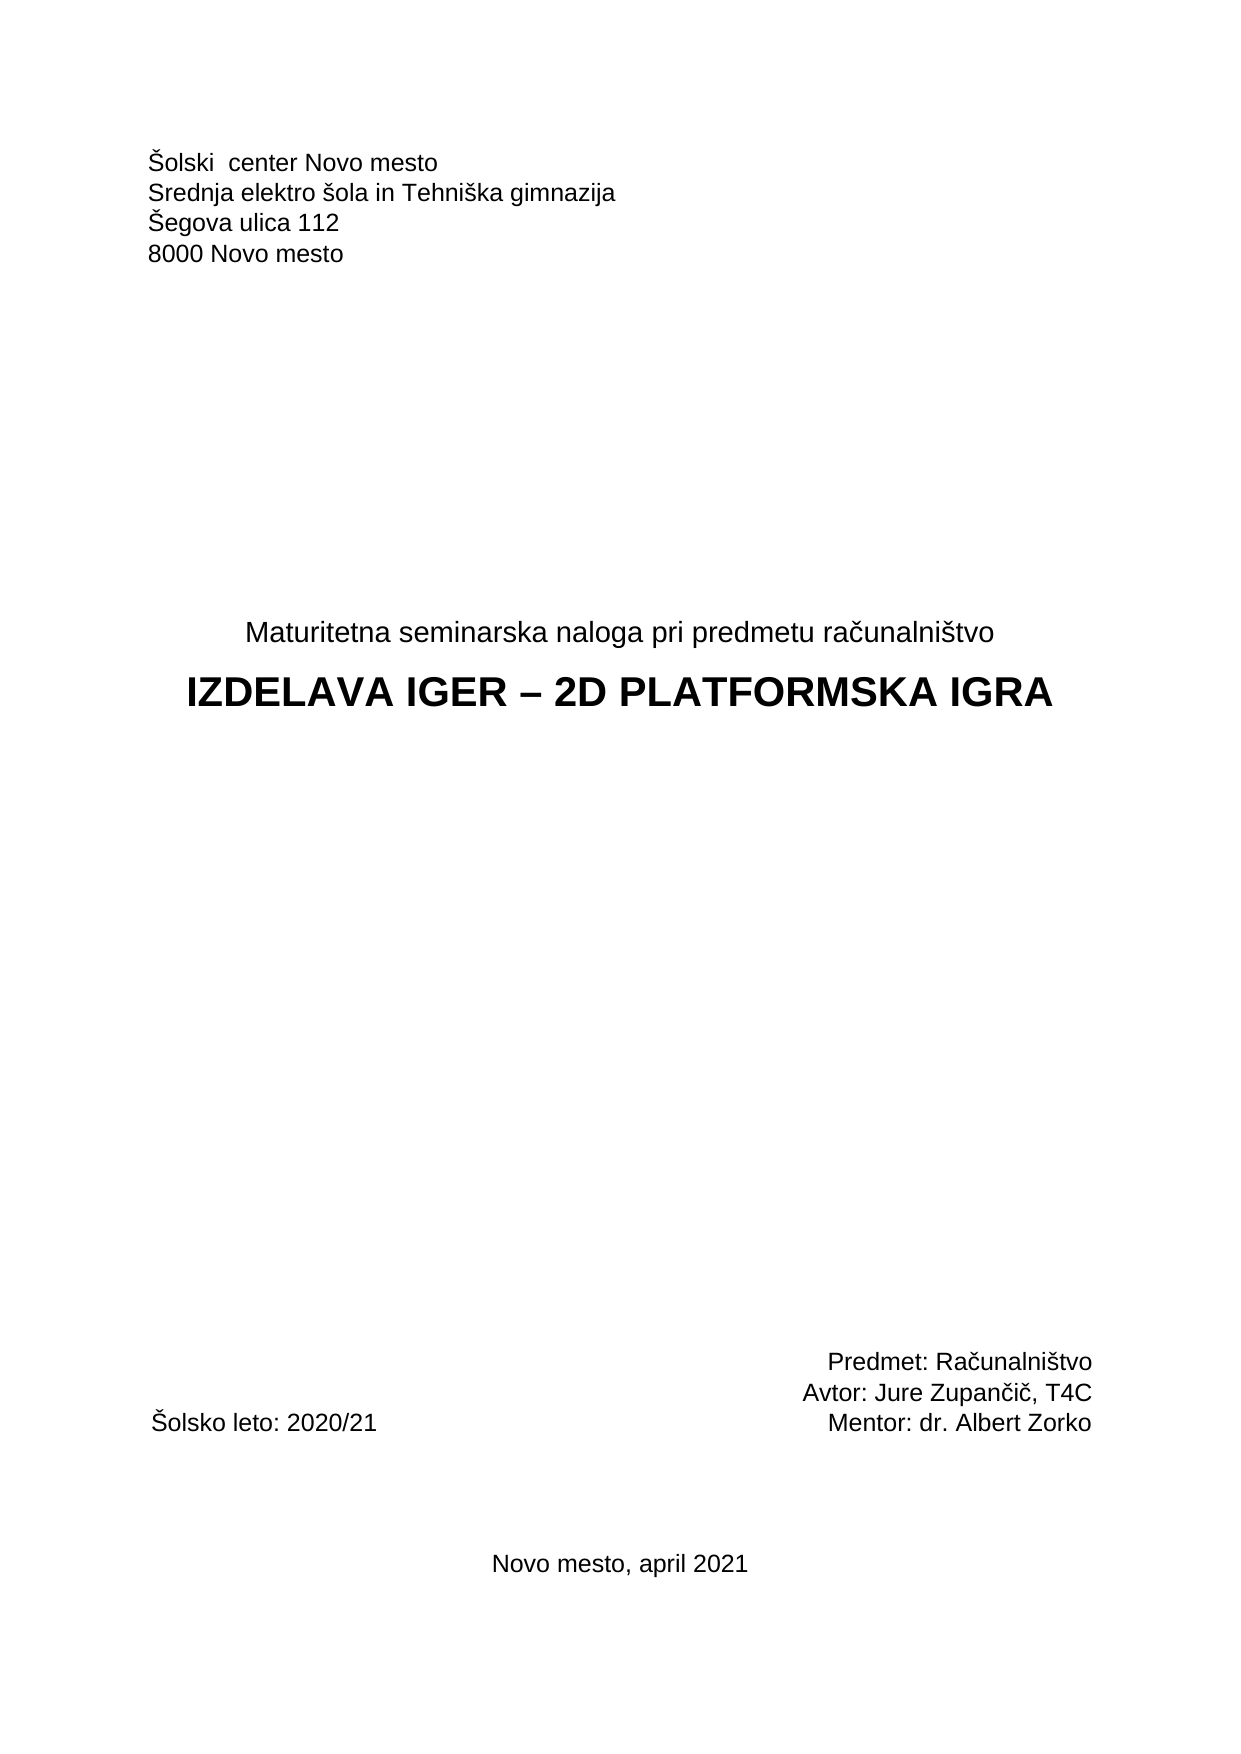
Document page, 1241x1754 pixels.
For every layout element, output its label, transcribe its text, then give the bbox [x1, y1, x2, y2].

text IZDELAVA IGER – 2D PLATFORMSKA IGRA [148, 668, 1093, 716]
text Novo mesto, april 2021 [148, 1549, 1093, 1578]
text Predmet: Računalništvo Avtor: Jure Zupančič, T4C Šolsko leto: 2020/21 Mentor: dr. Albert Zorko [148, 1347, 1093, 1437]
text Šolski center Novo mesto Srednja elektro šola in Tehniška gimnazija Šegova ulica 112 8000 Novo mesto [148, 148, 1093, 268]
text Maturitetna seminarska naloga pri predmetu računalništvo [148, 616, 1093, 649]
